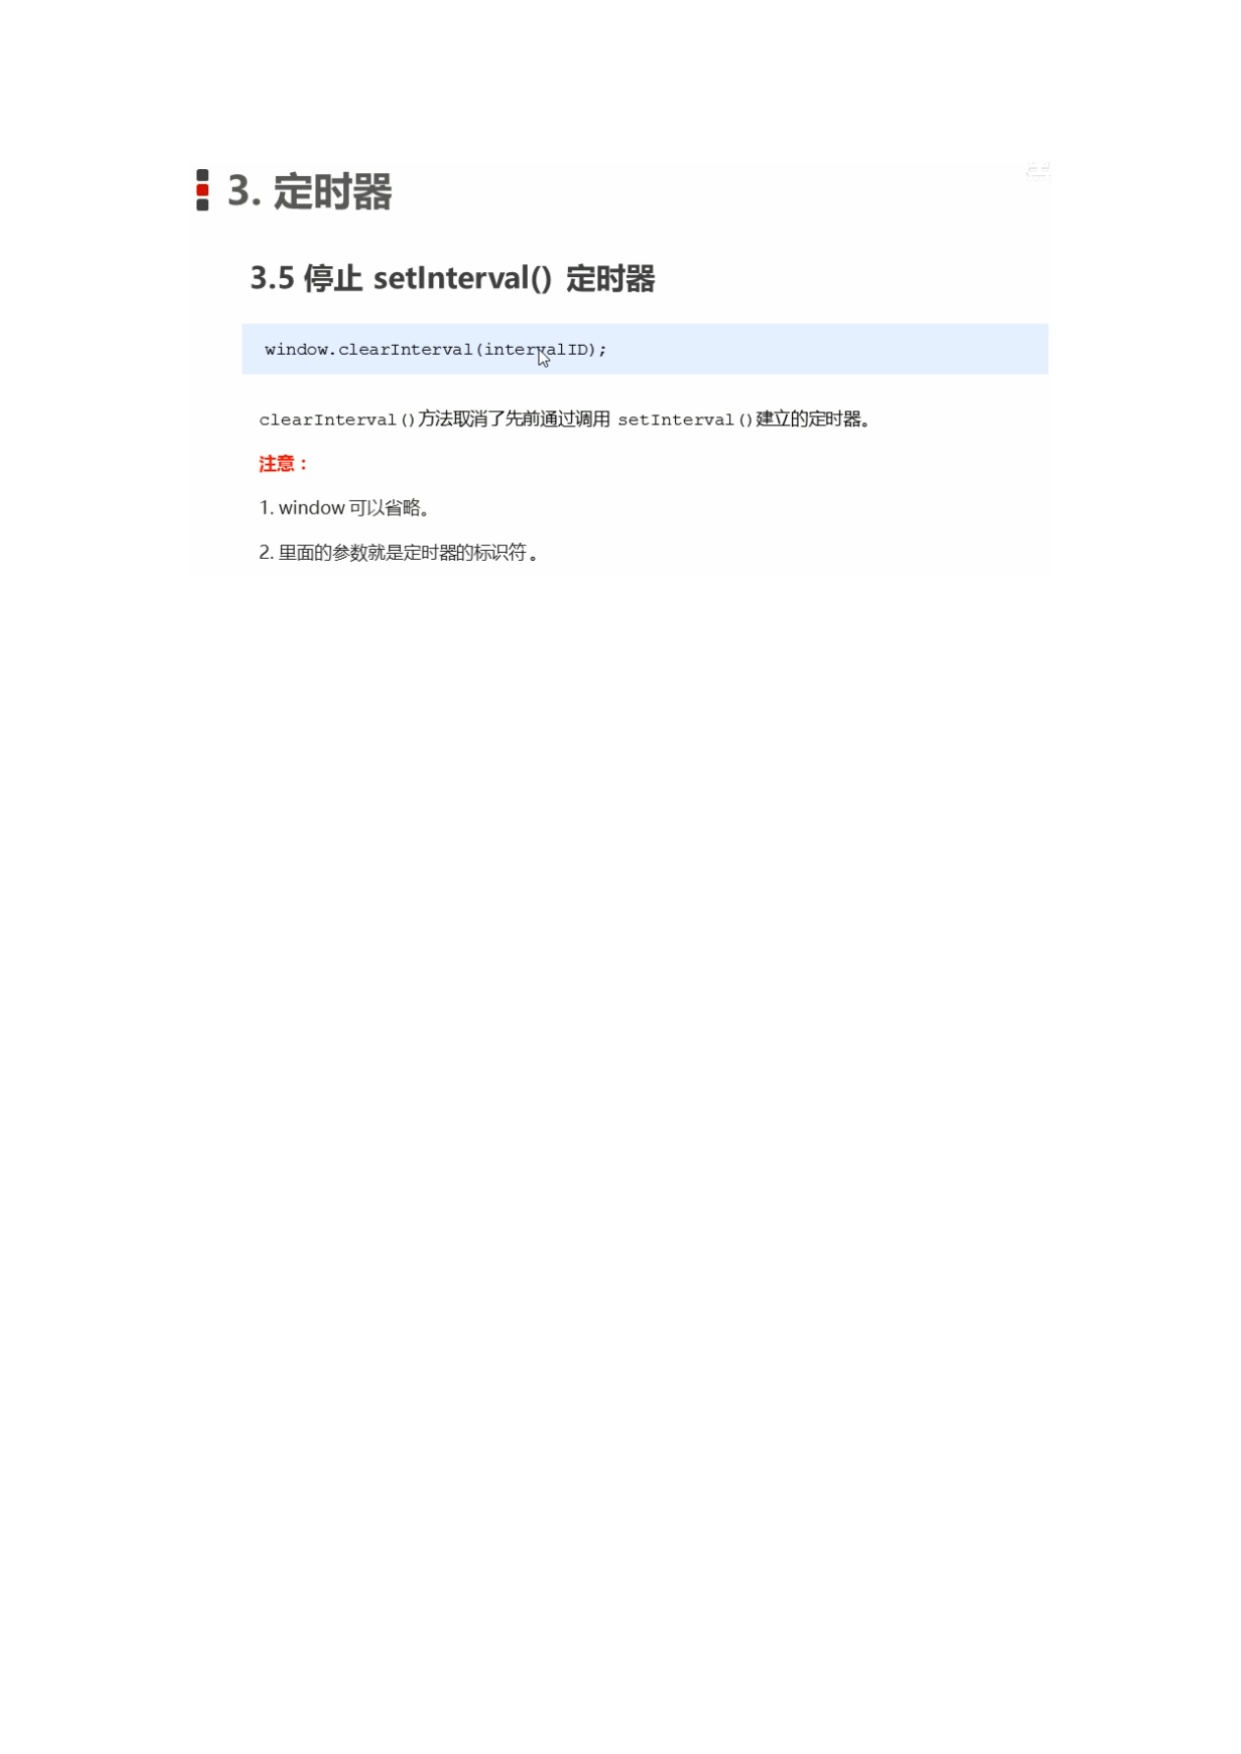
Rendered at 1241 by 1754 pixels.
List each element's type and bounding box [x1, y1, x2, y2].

picture [187, 162, 1052, 577]
